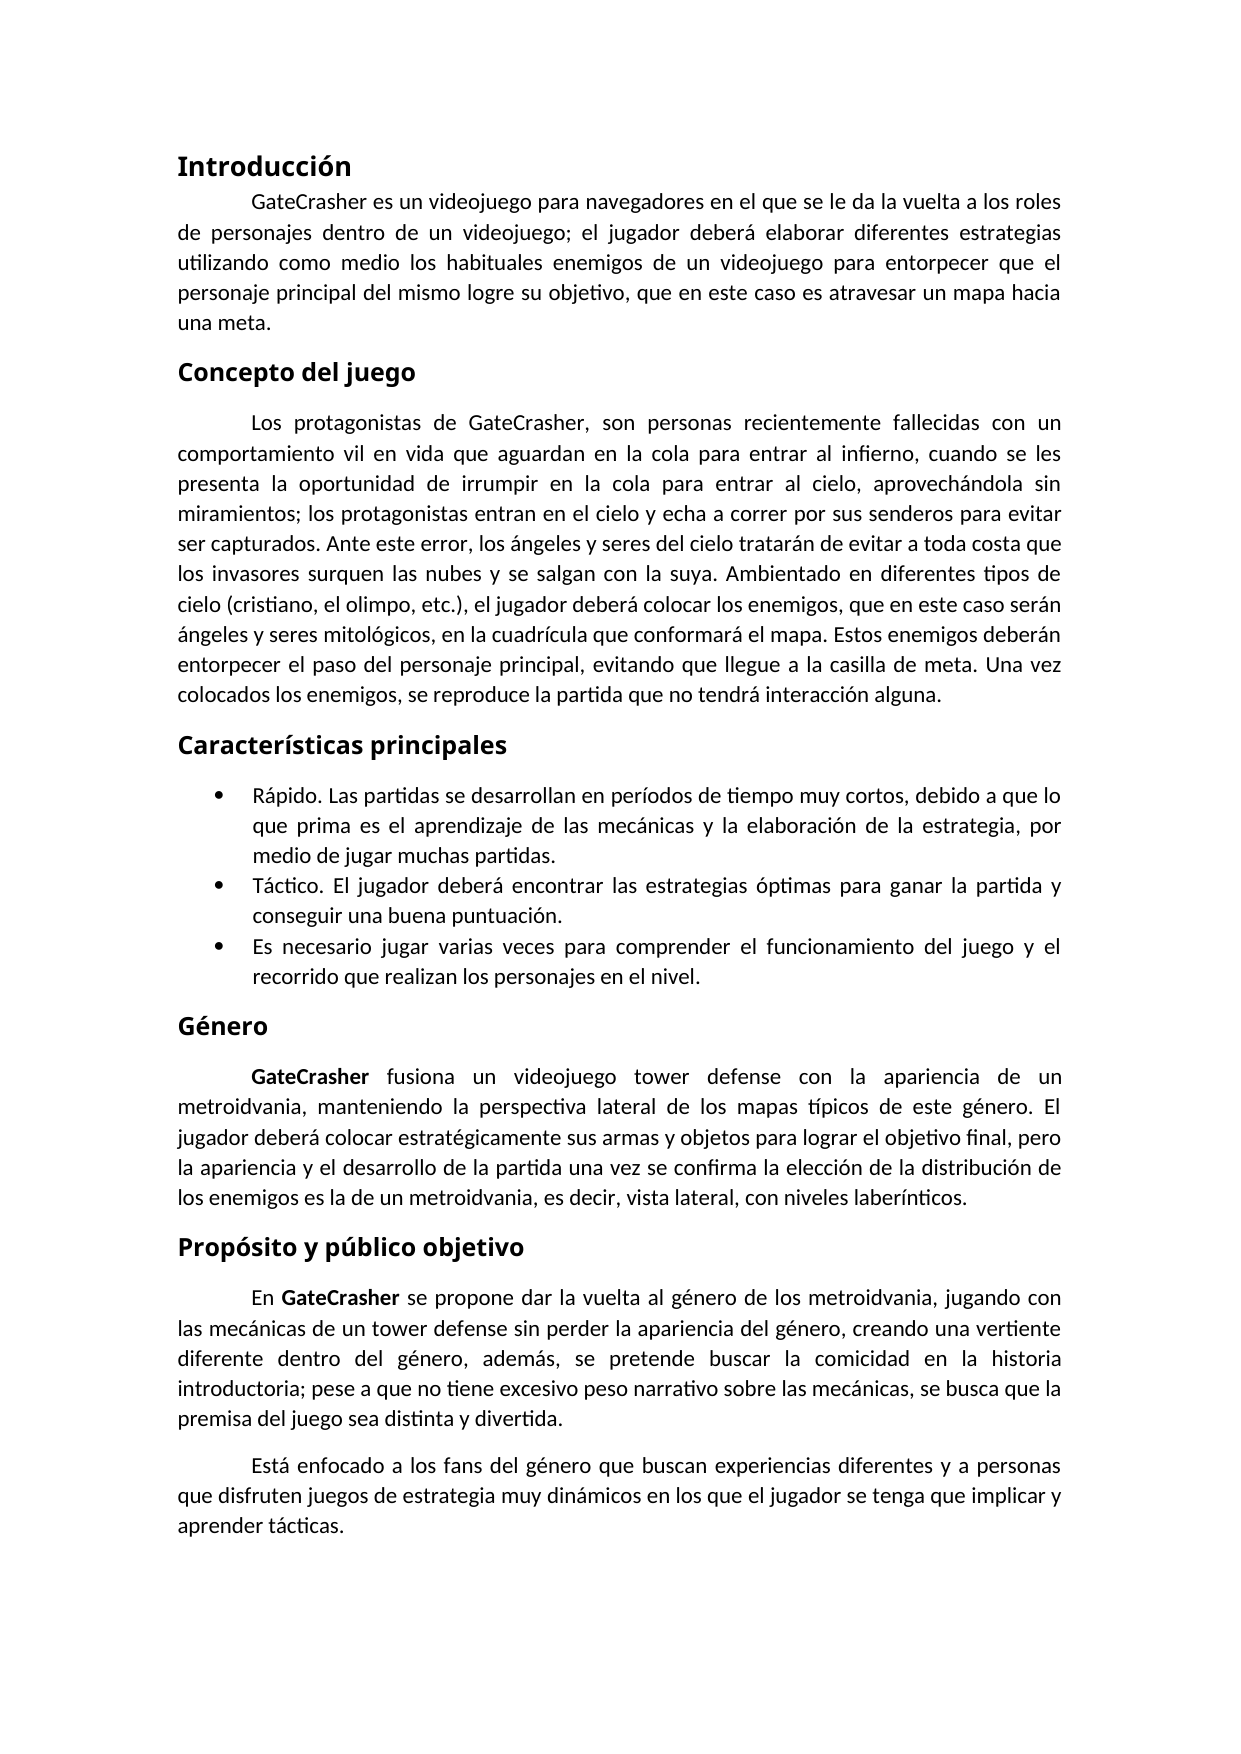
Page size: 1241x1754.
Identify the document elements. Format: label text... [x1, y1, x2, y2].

text GateCrasher fusiona un videojuego tower defense con la apariencia de un metroidvania, manteniendo la perspectiva lateral de los mapas típicos de este género. El jugador deberá colocar estratégicamente sus armas y objetos para lograr el objetivo final, pero la apariencia y el desarrollo de la partida una vez se confirma la elección de la distribución de los enemigos es la de un metroidvania, es decir, vista lateral, con niveles laberínticos. [177, 1062, 1063, 1211]
list Rápido. Las partidas se desarrollan en períodos de tiempo muy cortos, debido a que lo que prima es el aprendizaje de las mecánicas y la elaboración de la estrategia, por medio de jugar muchas partidas. [215, 781, 1063, 869]
text GateCrasher es un videojuego para navegadores en el que se le da la vuelta a los roles de personajes dentro de un videojuego; el jugador deberá elaborar diferentes estrategias utilizando como medio los habituales enemigos de un videojuego para entorpecer que el personaje principal del mismo logre su objetivo, que en este caso es atravesar un mapa hacia una meta. [177, 187, 1063, 336]
text En GateCrasher se propone dar la vuelta al género de los metroidvania, jugando con las mecánicas de un tower defense sin perder la apariencia del género, creando una vertiente diferente dentro del género, además, se pretende buscar la comicidad en la historia introductoria; pese a que no tiene excesivo peso narrativo sobre las mecánicas, se busca que la premisa del juego sea distinta y divertida. [177, 1283, 1063, 1432]
text Características principales [177, 727, 1063, 761]
list Táctico. El jugador deberá encontrar las estrategias óptimas para ganar la partida y conseguir una buena puntuación. [215, 871, 1063, 929]
text Concepto del juego [177, 355, 1063, 389]
text Propósito y público objetivo [177, 1230, 1063, 1264]
text Género [177, 1009, 1063, 1043]
text Los protagonistas de GateCrasher, son personas recientemente fallecidas con un comportamiento vil en vida que aguardan en la cola para entrar al infierno, cuando se les presenta la oportunidad de irrumpir en la cola para entrar al cielo, aprovechándola sin miramientos; los protagonistas entran en el cielo y echa a correr por sus senderos para evitar ser capturados. Ante este error, los ángeles y seres del cielo tratarán de evitar a toda costa que los invasores surquen las nubes y se salgan con la suya. Ambientado en diferentes tipos de cielo (cristiano, el olimpo, etc.), el jugador deberá colocar los enemigos, que en este caso serán ángeles y seres mitológicos, en la cuadrícula que conformará el mapa. Estos enemigos deberán entorpecer el paso del personaje principal, evitando que llegue a la casilla de meta. Una vez colocados los enemigos, se reproduce la partida que no tendrá interacción alguna. [177, 408, 1063, 708]
subtitle Introducción [177, 148, 1063, 184]
list Es necesario jugar varias veces para comprender el funcionamiento del juego y el recorrido que realizan los personajes en el nivel. [215, 932, 1063, 990]
